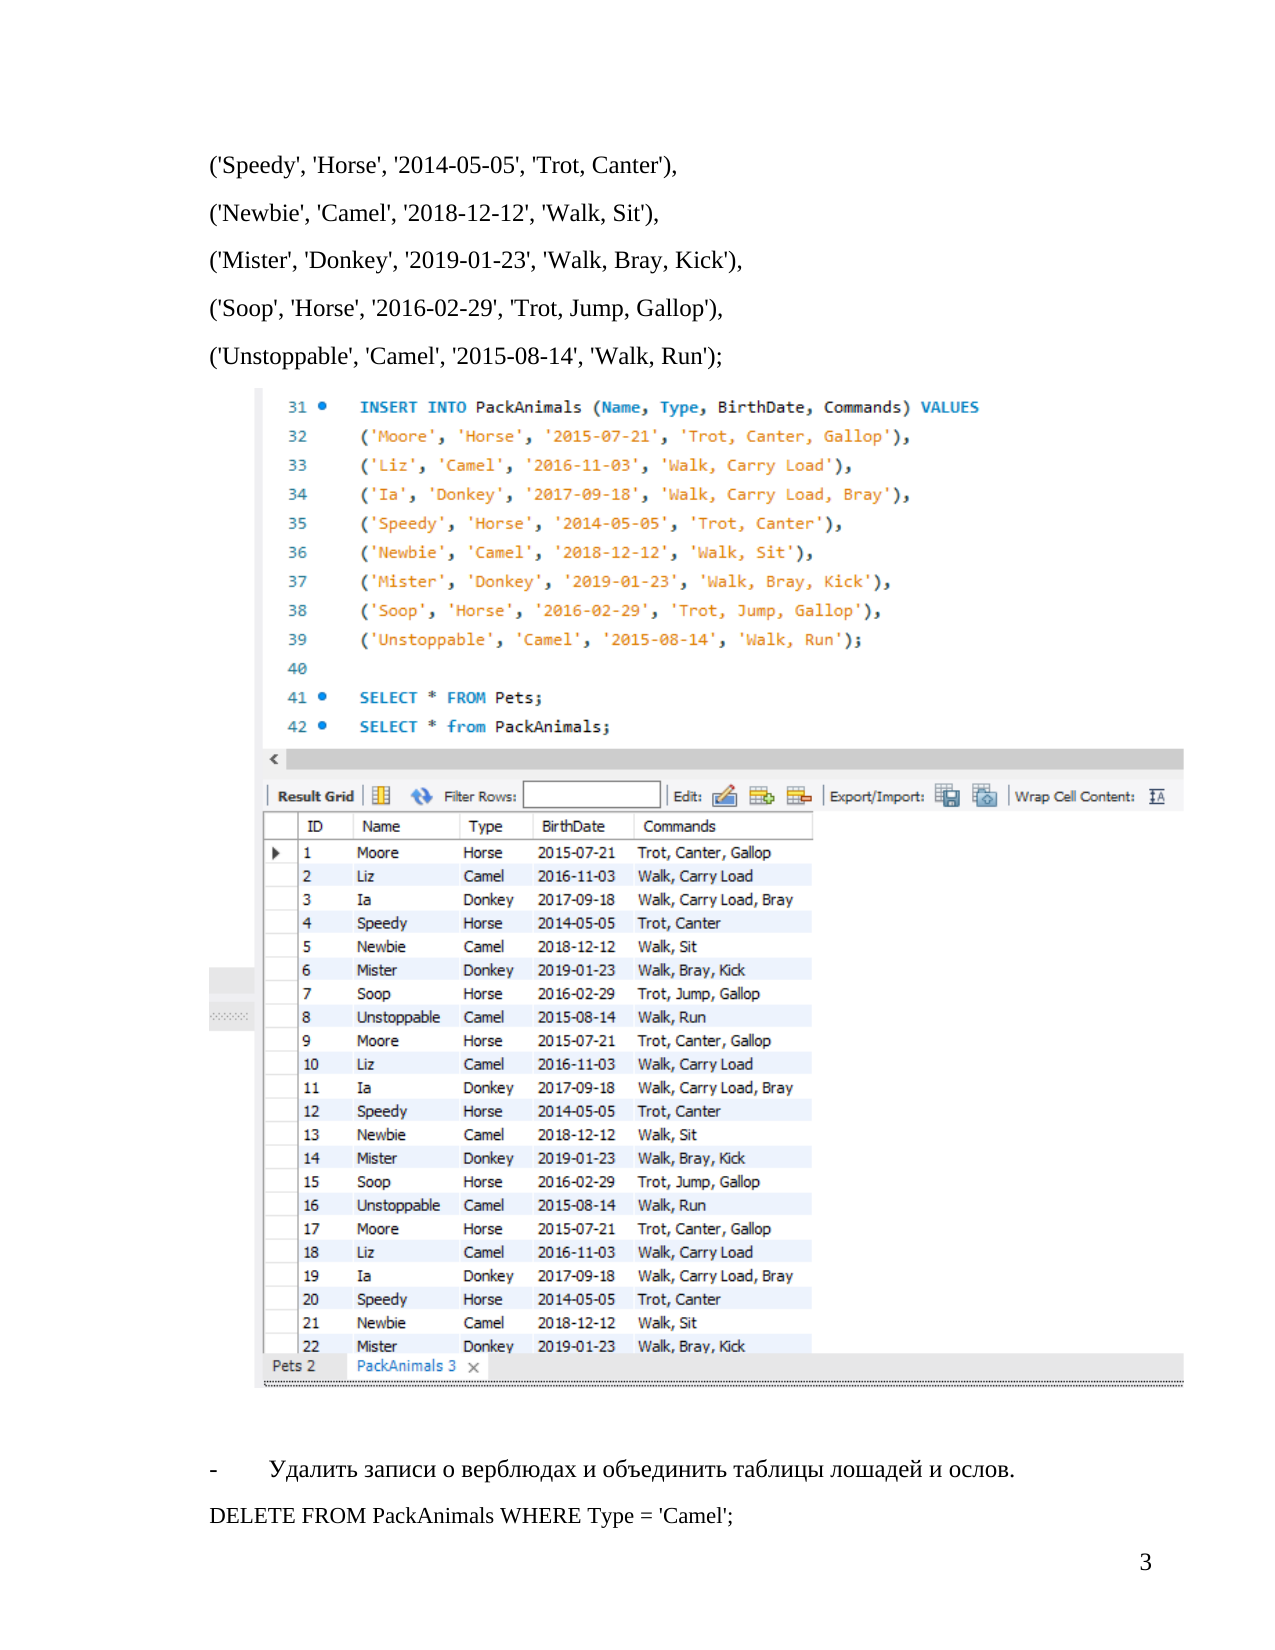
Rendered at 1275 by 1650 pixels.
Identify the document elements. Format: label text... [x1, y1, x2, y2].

picture [209, 388, 1184, 1388]
text DELETE FROM PackAnimals WHERE Type = 'Camel'; [209, 1502, 1152, 1528]
text ('Unstoppable', 'Camel', '2015-08-14', 'Walk, Run'); [209, 341, 1152, 369]
text ('Newbie', 'Camel', '2018-12-12', 'Walk, Sit'), [209, 198, 1152, 226]
text ('Soop', 'Horse', '2016-02-29', 'Trot, Jump, Gallop'), [209, 293, 1152, 322]
text ('Mister', 'Donkey', '2019-01-23', 'Walk, Bray, Kick'), [209, 245, 1152, 274]
text ('Speedy', 'Horse', '2014-05-05', 'Trot, Canter'), [209, 150, 1152, 179]
text - Удалить записи о верблюдах и объединить таблицы лошадей и ослов. [209, 1454, 1152, 1483]
